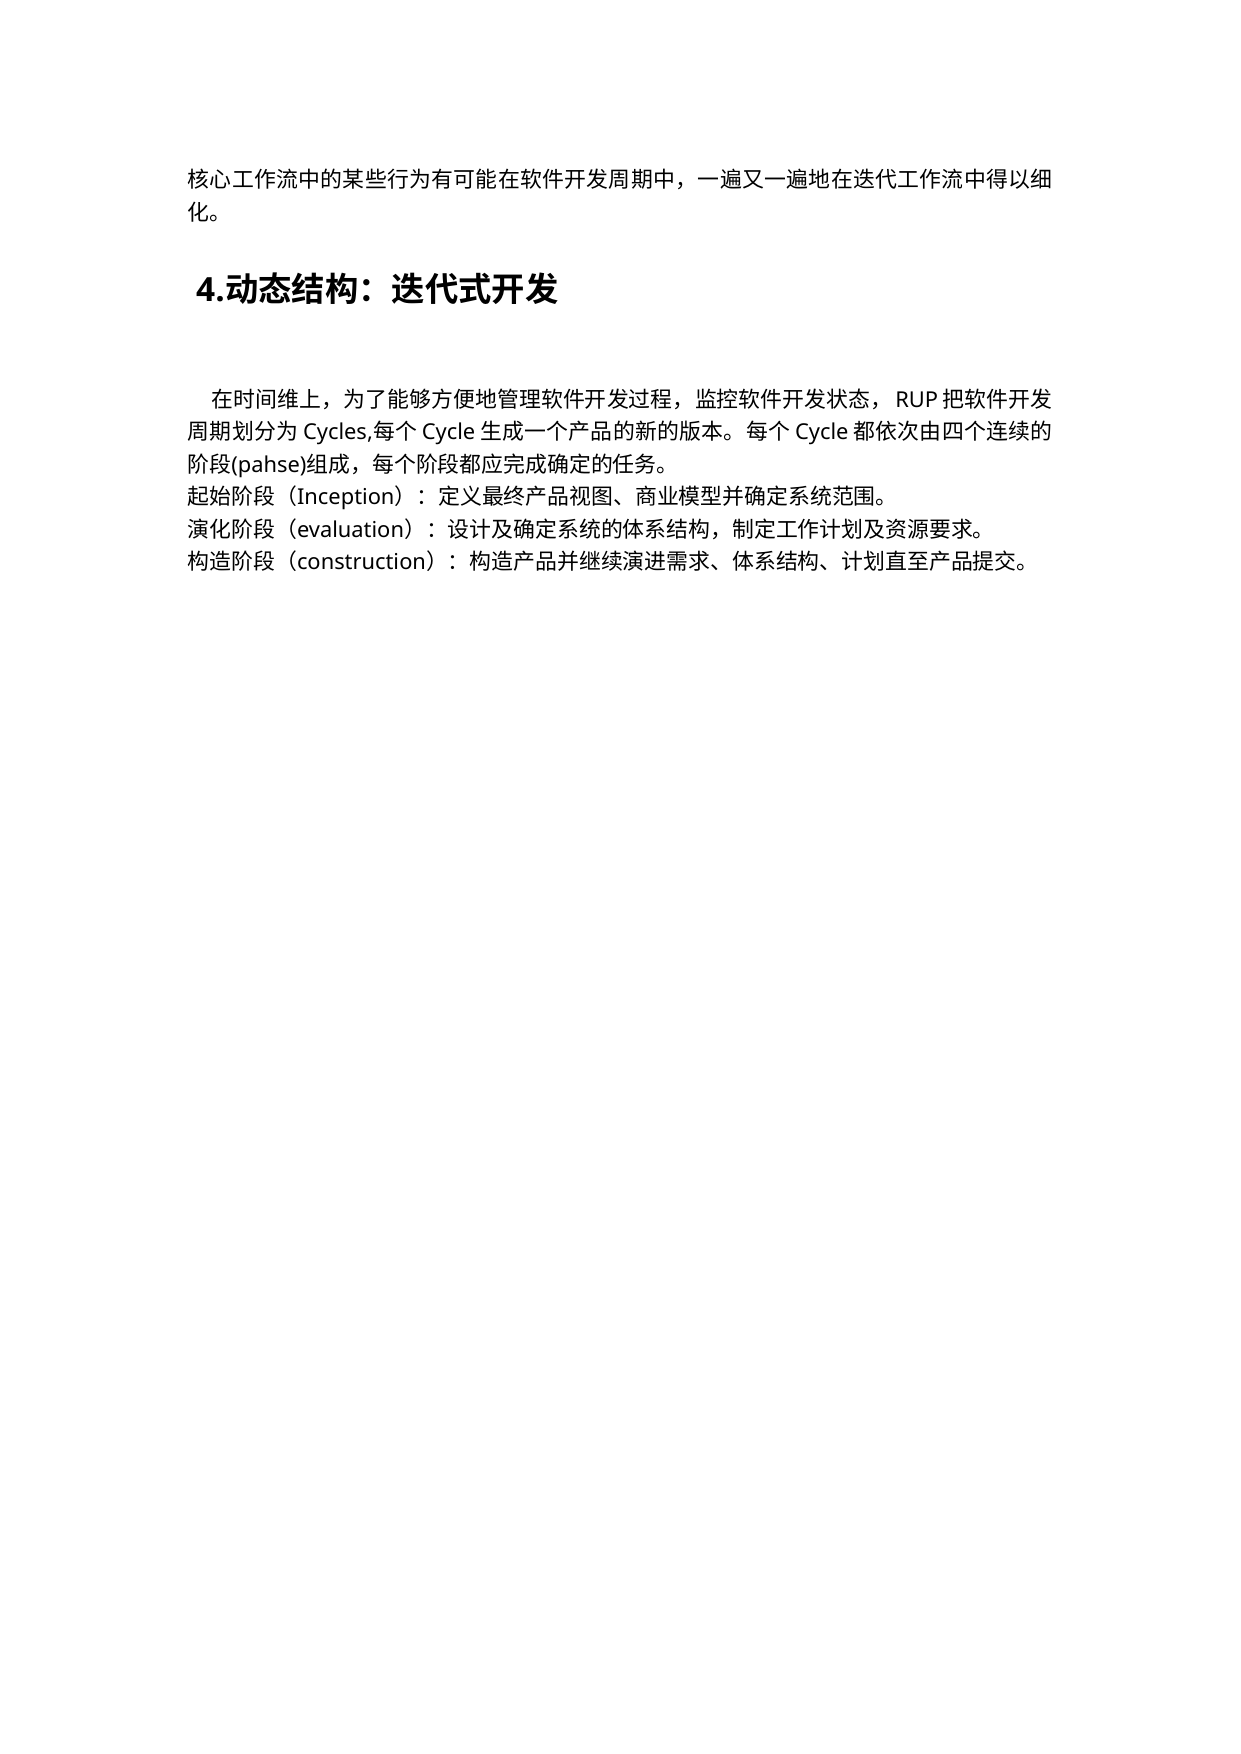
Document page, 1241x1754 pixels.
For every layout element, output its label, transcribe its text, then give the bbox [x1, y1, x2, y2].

text 演化阶段（evaluation）：设计及确定系统的体系结构，制定工作计划及资源要求。 [187, 511, 1053, 544]
subtitle 4.动态结构：迭代式开发 [187, 254, 1053, 319]
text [187, 162, 1053, 227]
text 构造阶段（construction）：构造产品并继续演进需求、体系结构、计划直至产品提交。 [187, 544, 1053, 576]
text 起始阶段（Inception）：定义最终产品视图、商业模型并确定系统范围。 [187, 479, 1053, 511]
text 在时间维上，为了能够方便地管理软件开发过程，监控软件开发状态，RUP把软件开发周期划分为Cycles,每个Cycle生成一个产品的新的版本。每个Cycle都依次由四个连续的阶段(pahse)组成，每个阶段都应完成确定的任务。 [187, 381, 1053, 479]
